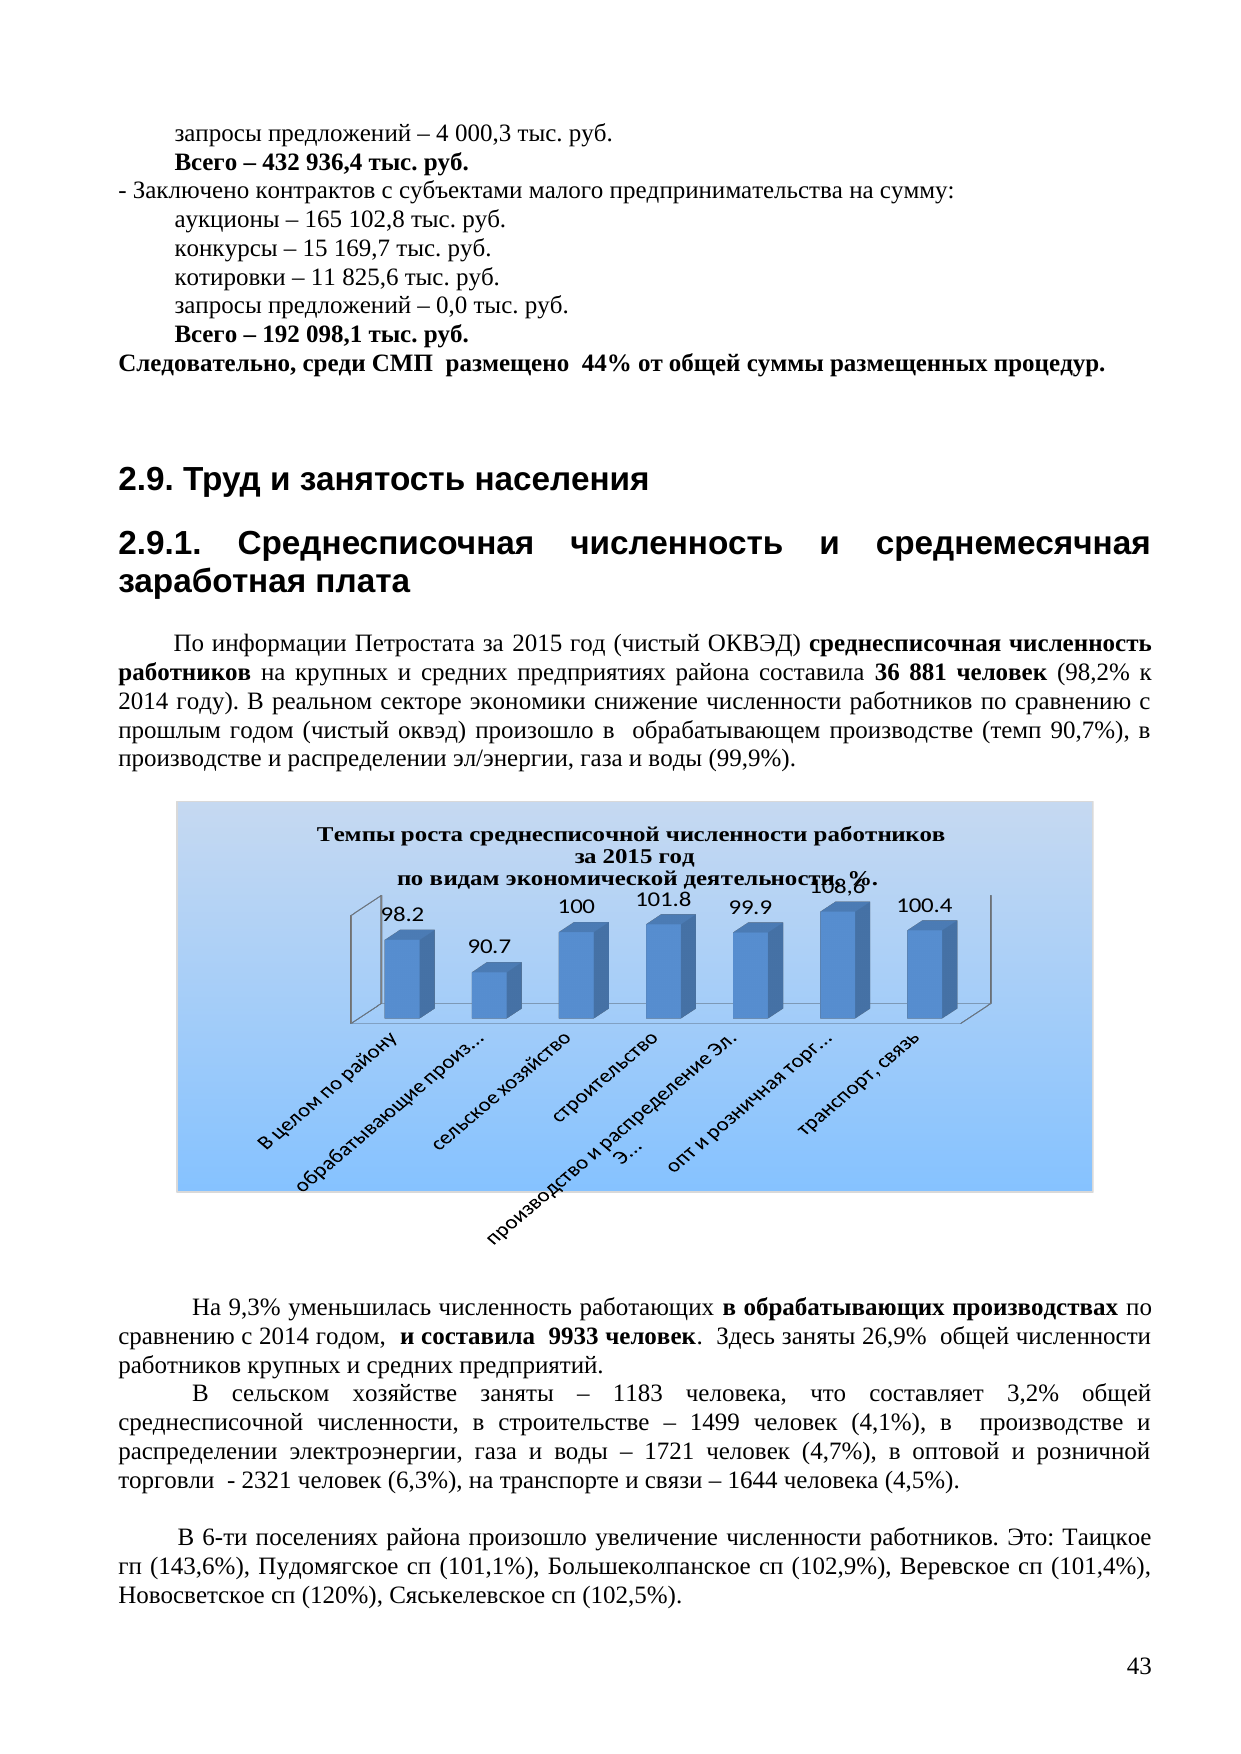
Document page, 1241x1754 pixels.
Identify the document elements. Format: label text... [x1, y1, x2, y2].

text - Заключено контрактов с субъектами малого предпринимательства на сумму: [118, 176, 1152, 204]
text Всего – 192 098,1 тыс. руб. [118, 319, 1152, 348]
subtitle 2.9. Труд и занятость населения [118, 459, 1152, 498]
text аукционы – 165 102,8 тыс. руб. [118, 204, 1152, 233]
text На 9,3% уменьшилась численность работающих в обрабатывающих производствах по сравнению с 2014 годом, и составила 9933 человек. Здесь заняты 26,9% общей численности работников крупных и средних предприятий. [118, 1292, 1152, 1378]
subtitle 2.9.1. Среднесписочная численность и среднемесячная заработная плата [118, 523, 1152, 600]
text котировки – 11 825,6 тыс. руб. [118, 262, 1152, 291]
text запросы предложений – 0,0 тыс. руб. [118, 291, 1152, 319]
text конкурсы – 15 169,7 тыс. руб. [118, 233, 1152, 262]
text Следовательно, среди СМП размещено 44% от общей суммы размещенных процедур. [118, 348, 1152, 377]
text Всего – 432 936,4 тыс. руб. [118, 147, 1152, 176]
text запросы предложений – 4 000,3 тыс. руб. [118, 118, 1152, 147]
text В 6-ти поселениях района произошло увеличение численности работников. Это: Таицкое гп (143,6%), Пудомягское сп (101,1%), Большеколпанское сп (102,9%), Веревское сп (101,4%), Новосветское сп (120%), Сяськелевское сп (102,5%). [118, 1522, 1152, 1608]
text В сельском хозяйстве заняты – 1183 человека, что составляет 3,2% общей среднесписочной численности, в строительстве – 1499 человек (4,1%), в производстве и распределении электроэнергии, газа и воды – 1721 человек (4,7%), в оптовой и розничной торговли - 2321 человек (6,3%), на транспорте и связи – 1644 человека (4,5%). [118, 1378, 1152, 1493]
text По информации Петростата за 2015 год (чистый ОКВЭД) среднесписочная численность работников на крупных и средних предприятиях района составила 36 881 человек (98,2% к 2014 году). В реальном секторе экономики снижение численности работников по сравнению с прошлым годом (чистый оквэд) произошло в обрабатывающем производстве (темп 90,7%), в производстве и распределении эл/энергии, газа и воды (99,9%). [118, 628, 1152, 772]
